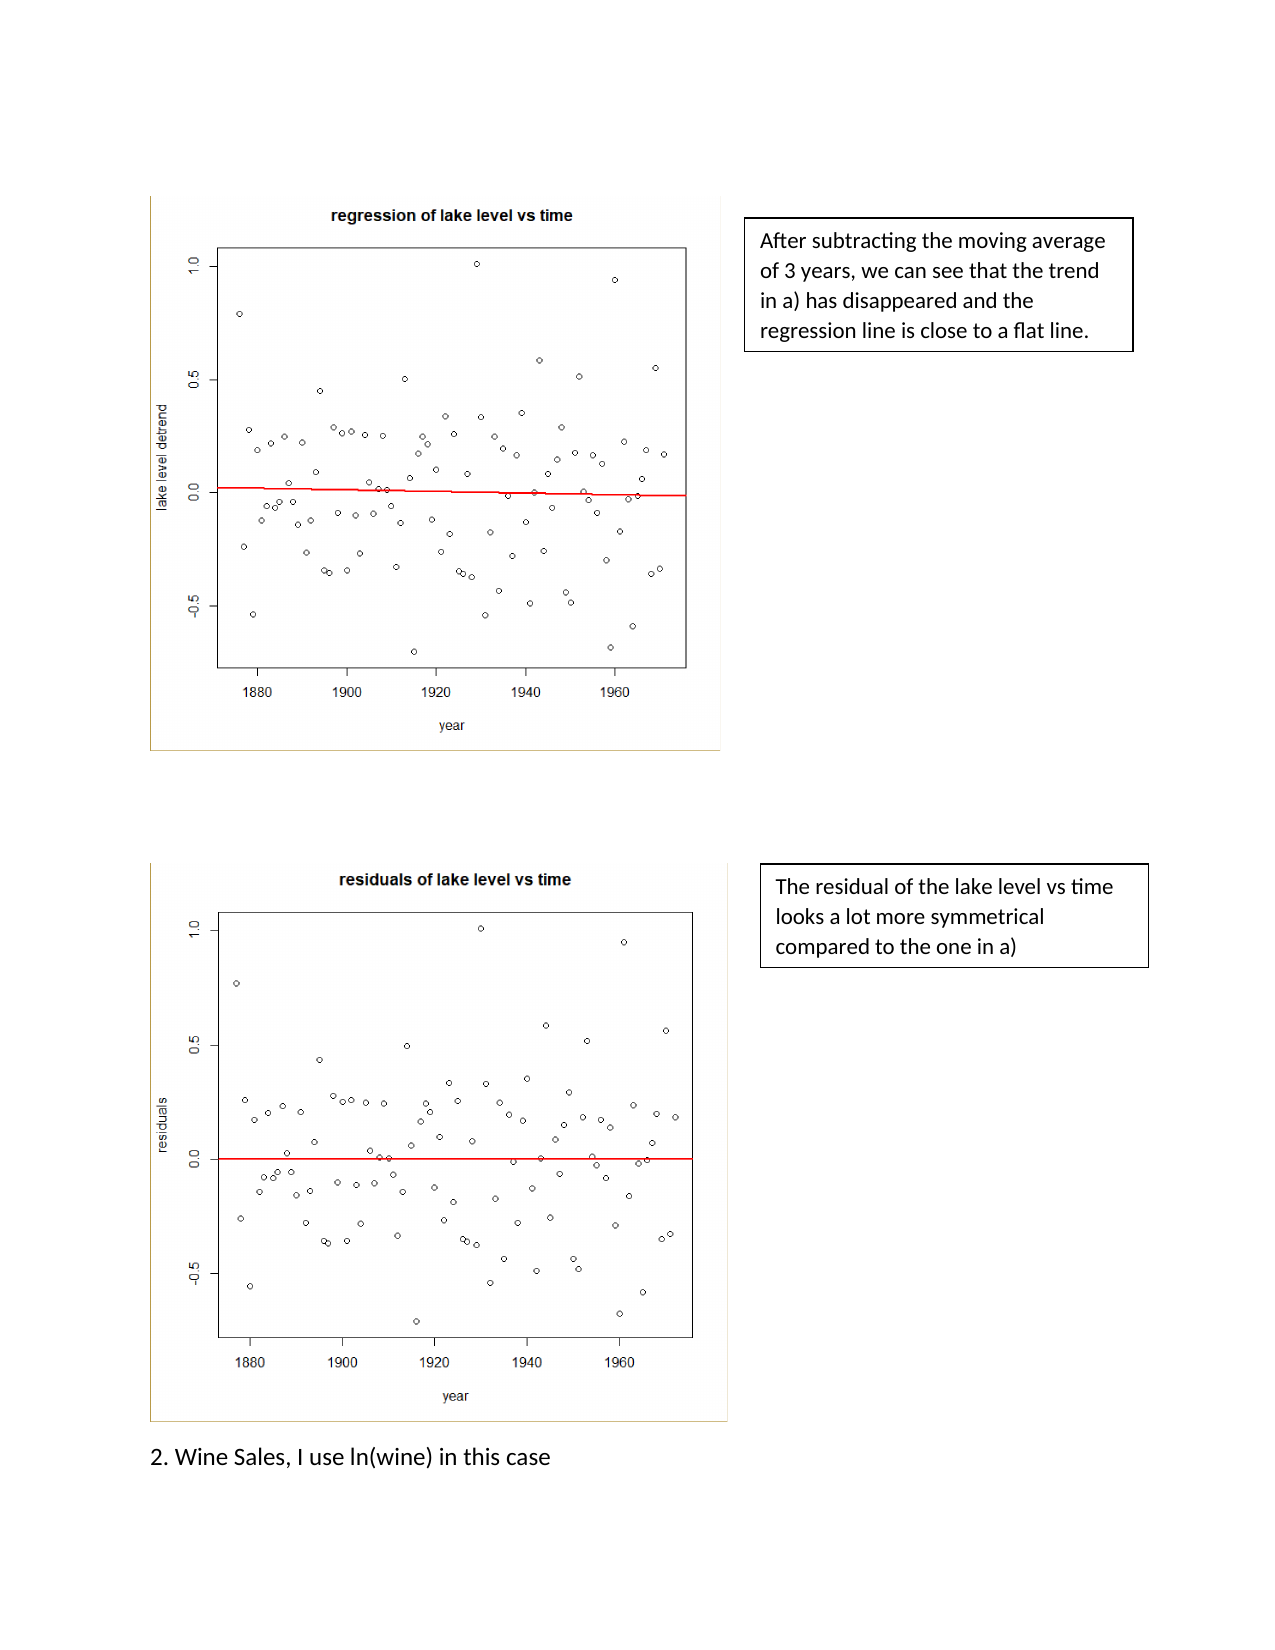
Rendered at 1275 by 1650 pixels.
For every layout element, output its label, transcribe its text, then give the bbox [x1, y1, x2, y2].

text 2. Wine Sales, I use ln(wine) in this case [150, 1441, 1125, 1471]
picture [150, 863, 728, 1422]
picture [150, 196, 721, 751]
